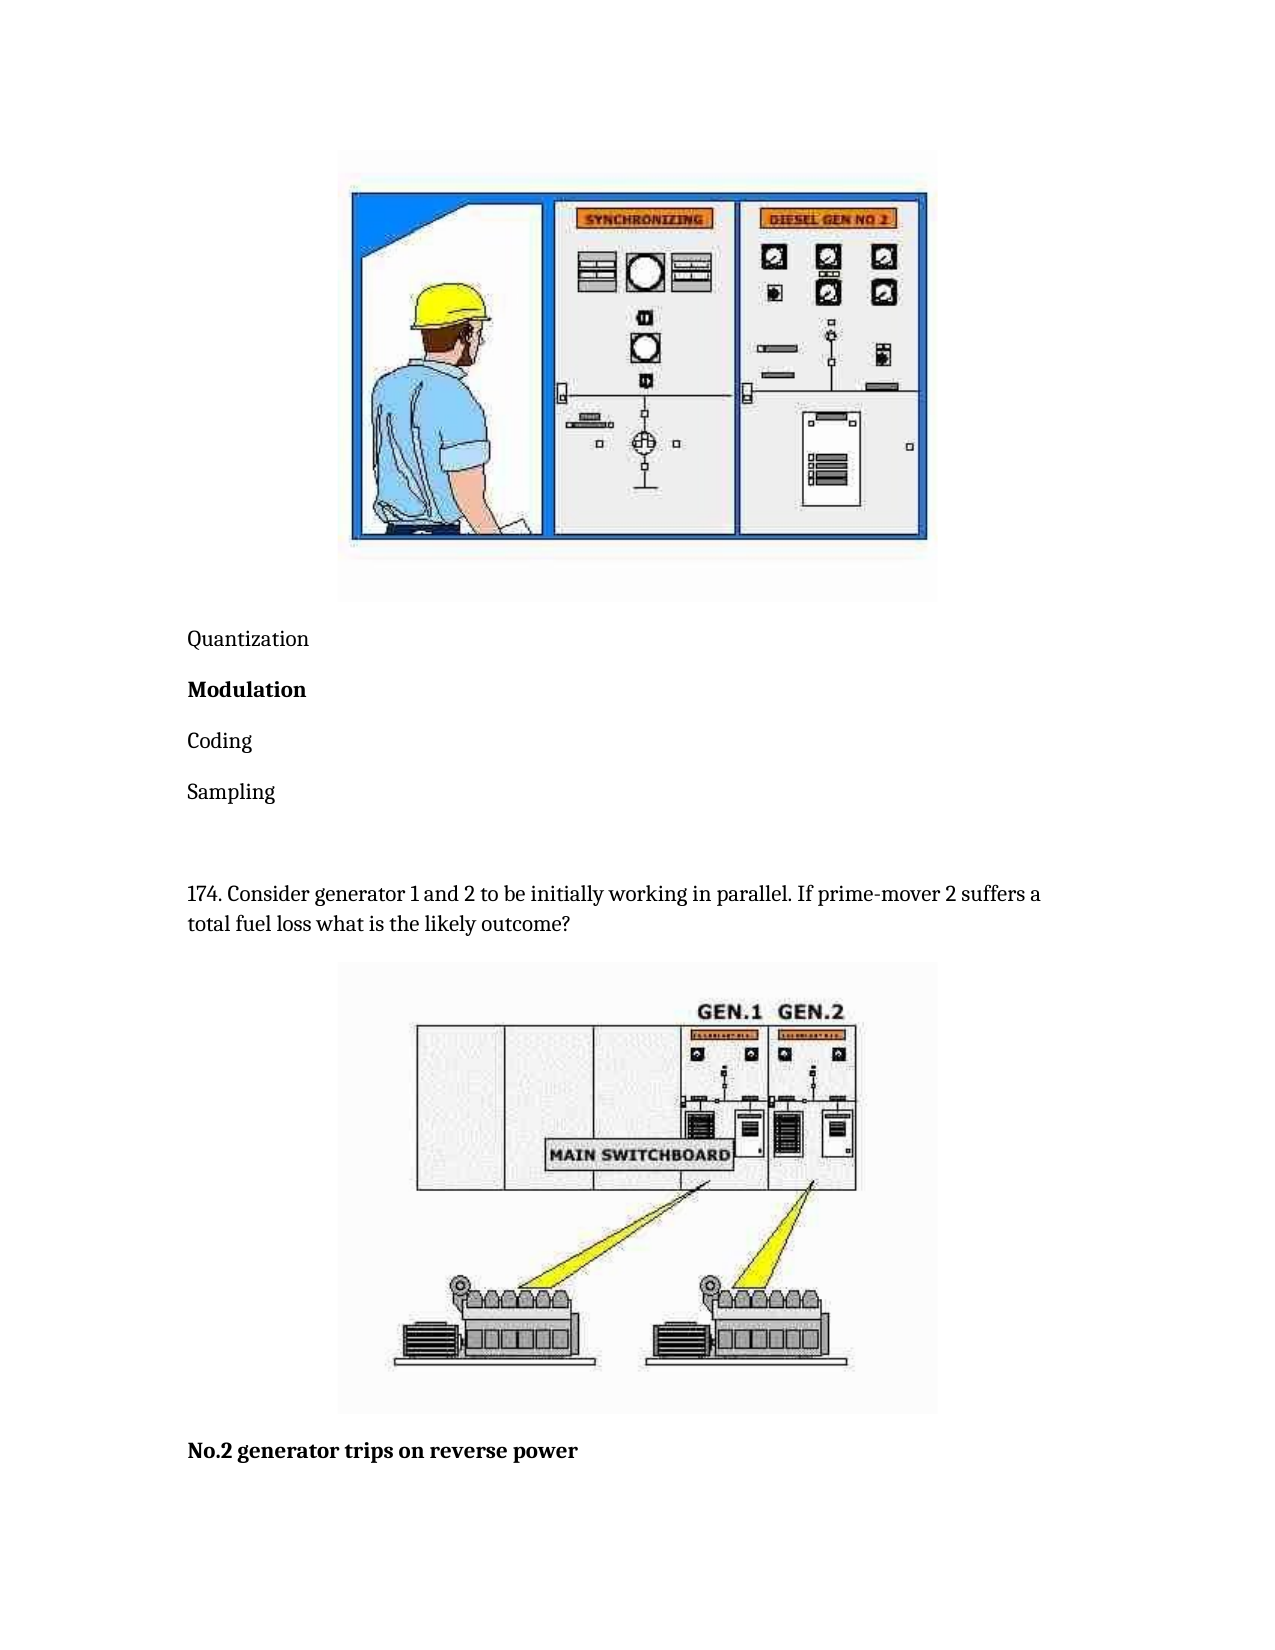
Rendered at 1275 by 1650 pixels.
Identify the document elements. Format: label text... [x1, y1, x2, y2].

text Modulation [187, 677, 1087, 703]
text No.2 generator trips on reverse power [187, 1438, 1087, 1464]
picture [337, 962, 938, 1414]
text 174. Consider generator 1 and 2 to be initially working in parallel. If prime-mover 2 suffers a total fuel loss what is the likely outcome? [187, 881, 1087, 938]
text Sampling [187, 779, 1087, 805]
text Coding [187, 728, 1087, 754]
picture [337, 150, 938, 602]
text Quantization [187, 626, 1087, 652]
